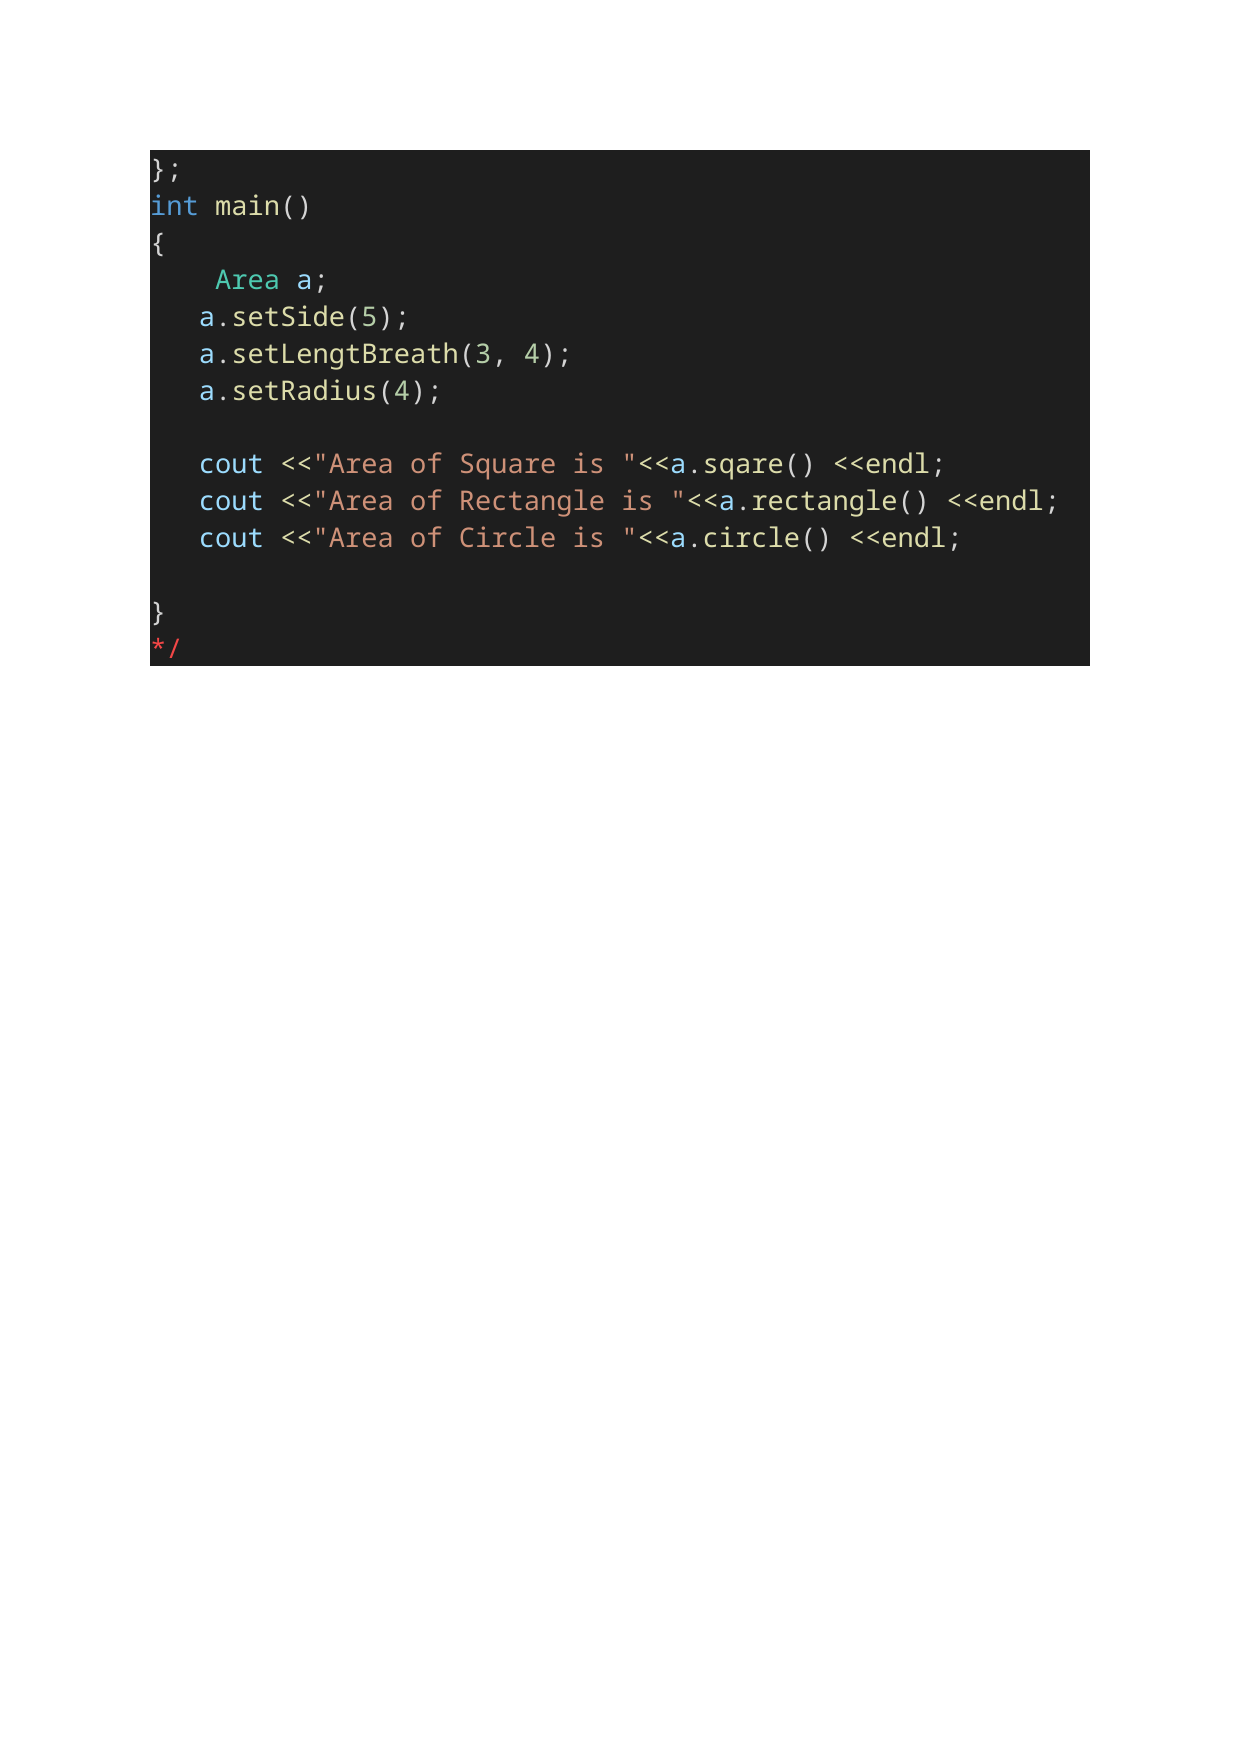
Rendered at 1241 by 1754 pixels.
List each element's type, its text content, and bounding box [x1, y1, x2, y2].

text */ [150, 629, 1090, 666]
text }; [150, 150, 1090, 187]
text Area a; [150, 261, 1090, 297]
text int main() [150, 187, 1090, 224]
text a.setLengtBreath(3, 4); [150, 334, 1090, 371]
text cout <<"Area of Rectangle is "<<a.rectangle() <<endl; [150, 482, 1090, 519]
text { [150, 224, 1090, 261]
text a.setSide(5); [150, 297, 1090, 334]
text cout <<"Area of Circle is "<<a.circle() <<endl; [150, 519, 1090, 556]
text cout <<"Area of Square is "<<a.sqare() <<endl; [150, 445, 1090, 482]
text } [150, 592, 1090, 629]
text a.setRadius(4); [150, 371, 1090, 408]
